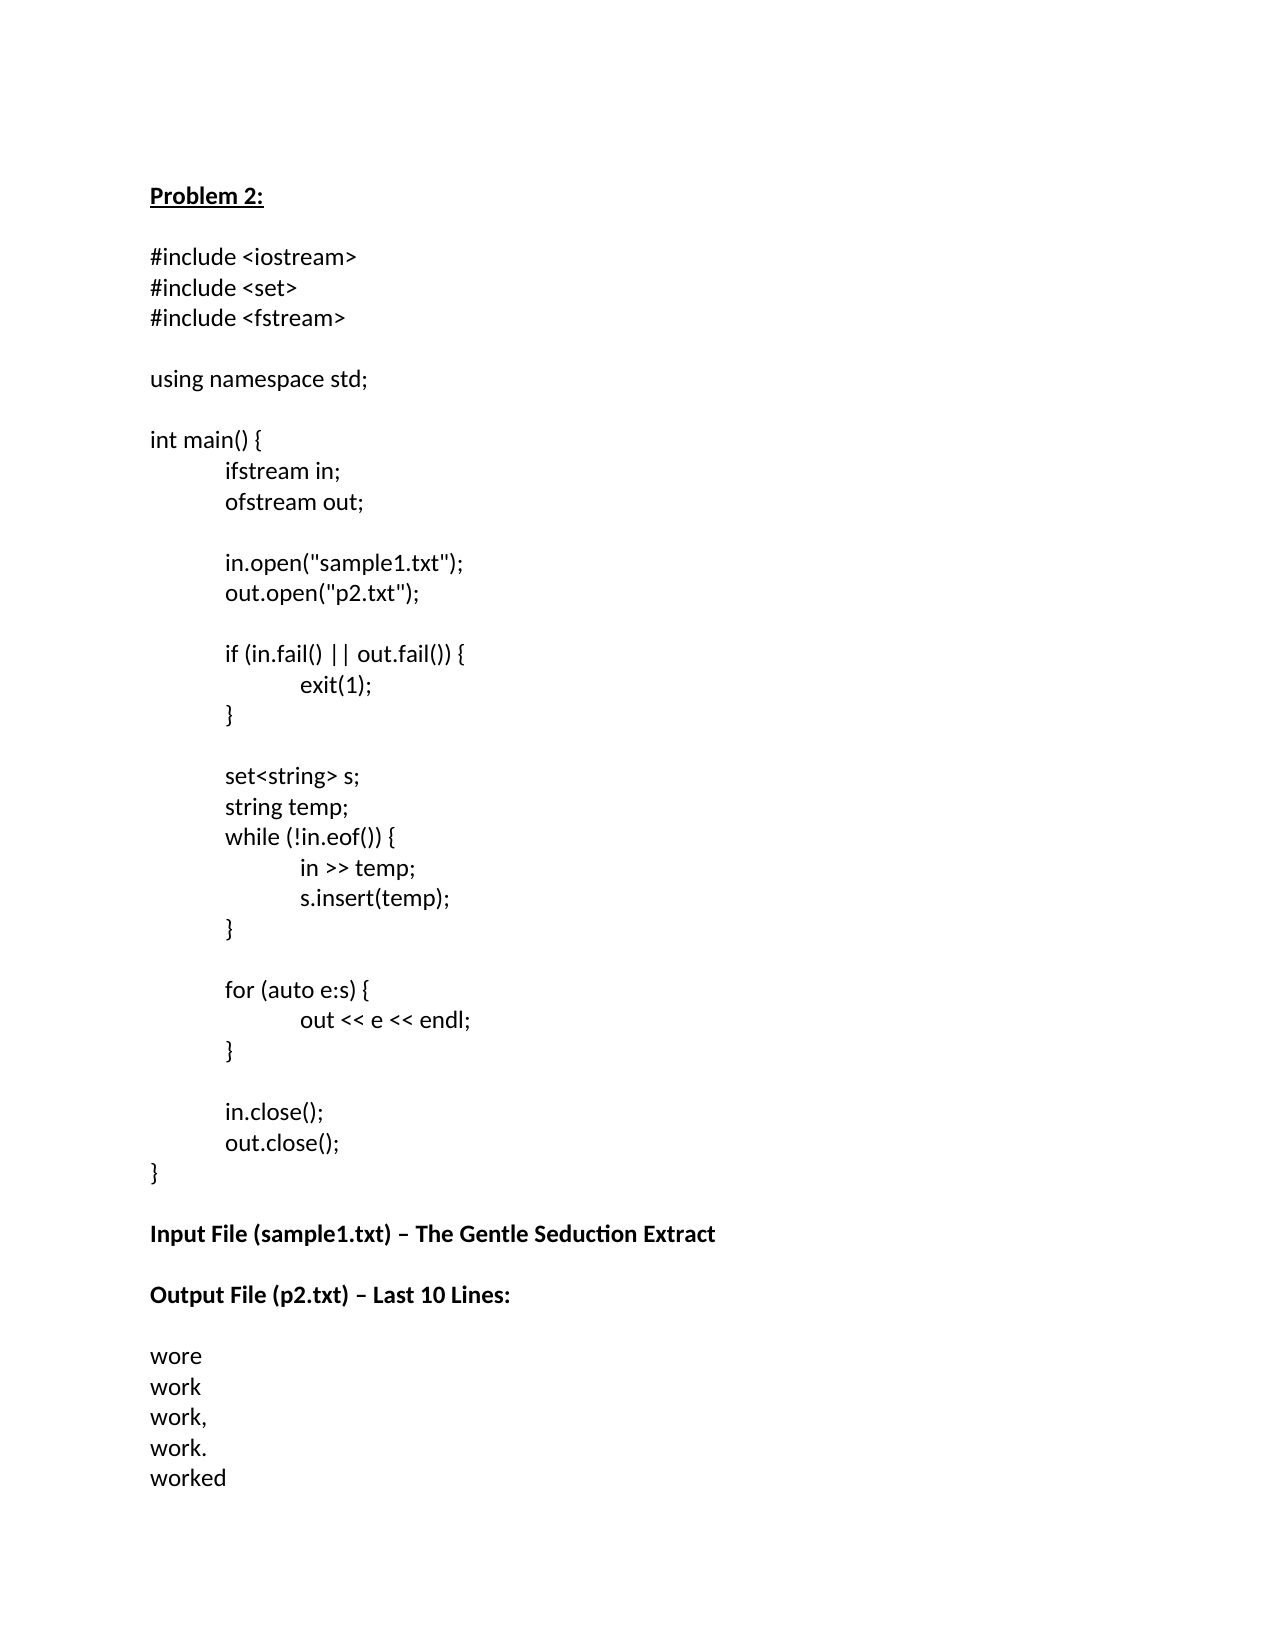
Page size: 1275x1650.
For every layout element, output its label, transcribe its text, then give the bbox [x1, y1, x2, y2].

text exit(1); [150, 669, 1125, 699]
text if (in.fail() || out.fail()) { [150, 638, 1125, 669]
text } [150, 699, 1125, 730]
text string temp; [150, 791, 1125, 821]
text Problem 2: [150, 181, 1125, 242]
text worked [150, 1462, 1125, 1493]
text using namespace std; [150, 364, 1125, 394]
text work [150, 1371, 1125, 1401]
text out << e << endl; [150, 1004, 1125, 1035]
text } [150, 1035, 1125, 1066]
text out.open("p2.txt"); [150, 577, 1125, 608]
text ofstream out; [150, 486, 1125, 516]
text in >> temp; [150, 852, 1125, 882]
text ifstream in; [150, 455, 1125, 486]
text Output File (p2.txt) – Last 10 Lines: [150, 1279, 1125, 1310]
text } [150, 913, 1125, 943]
text Input File (sample1.txt) – The Gentle Seduction Extract [150, 1218, 1125, 1249]
text while (!in.eof()) { [150, 821, 1125, 852]
text #include <iostream> [150, 242, 1125, 272]
text for (auto e:s) { [150, 974, 1125, 1004]
text work, [150, 1401, 1125, 1432]
text int main() { [150, 425, 1125, 455]
text s.insert(temp); [150, 882, 1125, 913]
text #include <fstream> [150, 303, 1125, 333]
text #include <set> [150, 272, 1125, 303]
text out.close(); [150, 1127, 1125, 1157]
text wore [150, 1340, 1125, 1371]
text } [150, 1157, 1125, 1188]
text in.open("sample1.txt"); [150, 547, 1125, 577]
text work. [150, 1432, 1125, 1462]
text set<string> s; [150, 760, 1125, 791]
text in.close(); [150, 1096, 1125, 1127]
